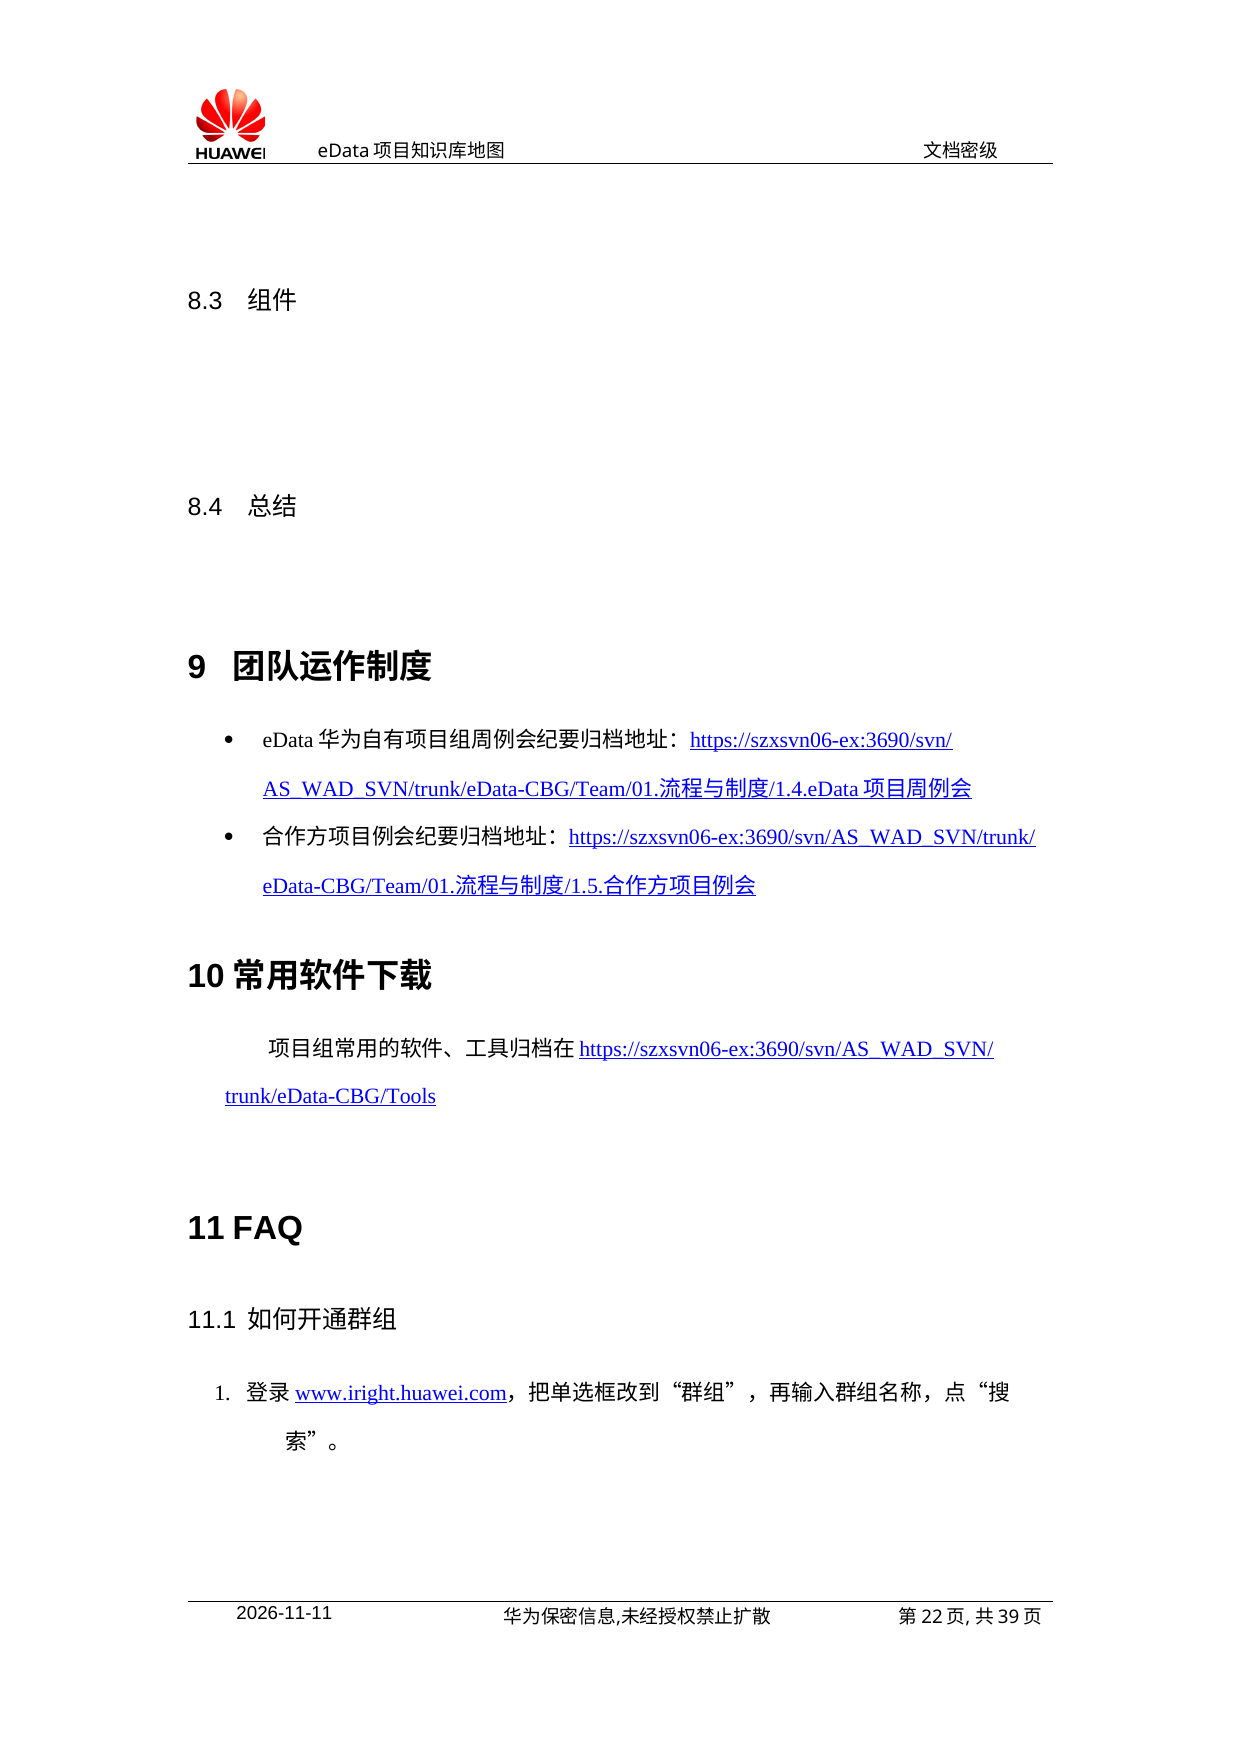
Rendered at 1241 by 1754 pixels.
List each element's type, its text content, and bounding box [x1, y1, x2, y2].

list eData华为自有项目组周例会纪要归档地址：https://szxsvn06-ex:3690/svn/AS_WAD_SVN/trunk/eData-CBG/Team/01.流程与制度/1.4.eData项目周例会 [225, 722, 1053, 803]
subtitle 组件 [187, 266, 1053, 331]
picture [196, 89, 265, 159]
text 项目组常用的软件、工具归档在https://szxsvn06-ex:3690/svn/AS_WAD_SVN/trunk/eData-CBG/Tools [225, 1031, 1053, 1112]
subtitle 常用软件下载 [187, 941, 1053, 1006]
list 合作方项目例会纪要归档地址：https://szxsvn06-ex:3690/svn/AS_WAD_SVN/trunk/eData-CBG/Team/01.流程与制度/1.5.合作方项目例会 [225, 819, 1053, 900]
subtitle 总结 [187, 472, 1053, 537]
subtitle 如何开通群组 [187, 1285, 1053, 1350]
subtitle 团队运作制度 [187, 632, 1053, 697]
list 登录www.iright.huawei.com，把单选框改到“群组”，再输入群组名称，点“搜索”。 [214, 1375, 1053, 1456]
subtitle FAQ [187, 1195, 1053, 1260]
